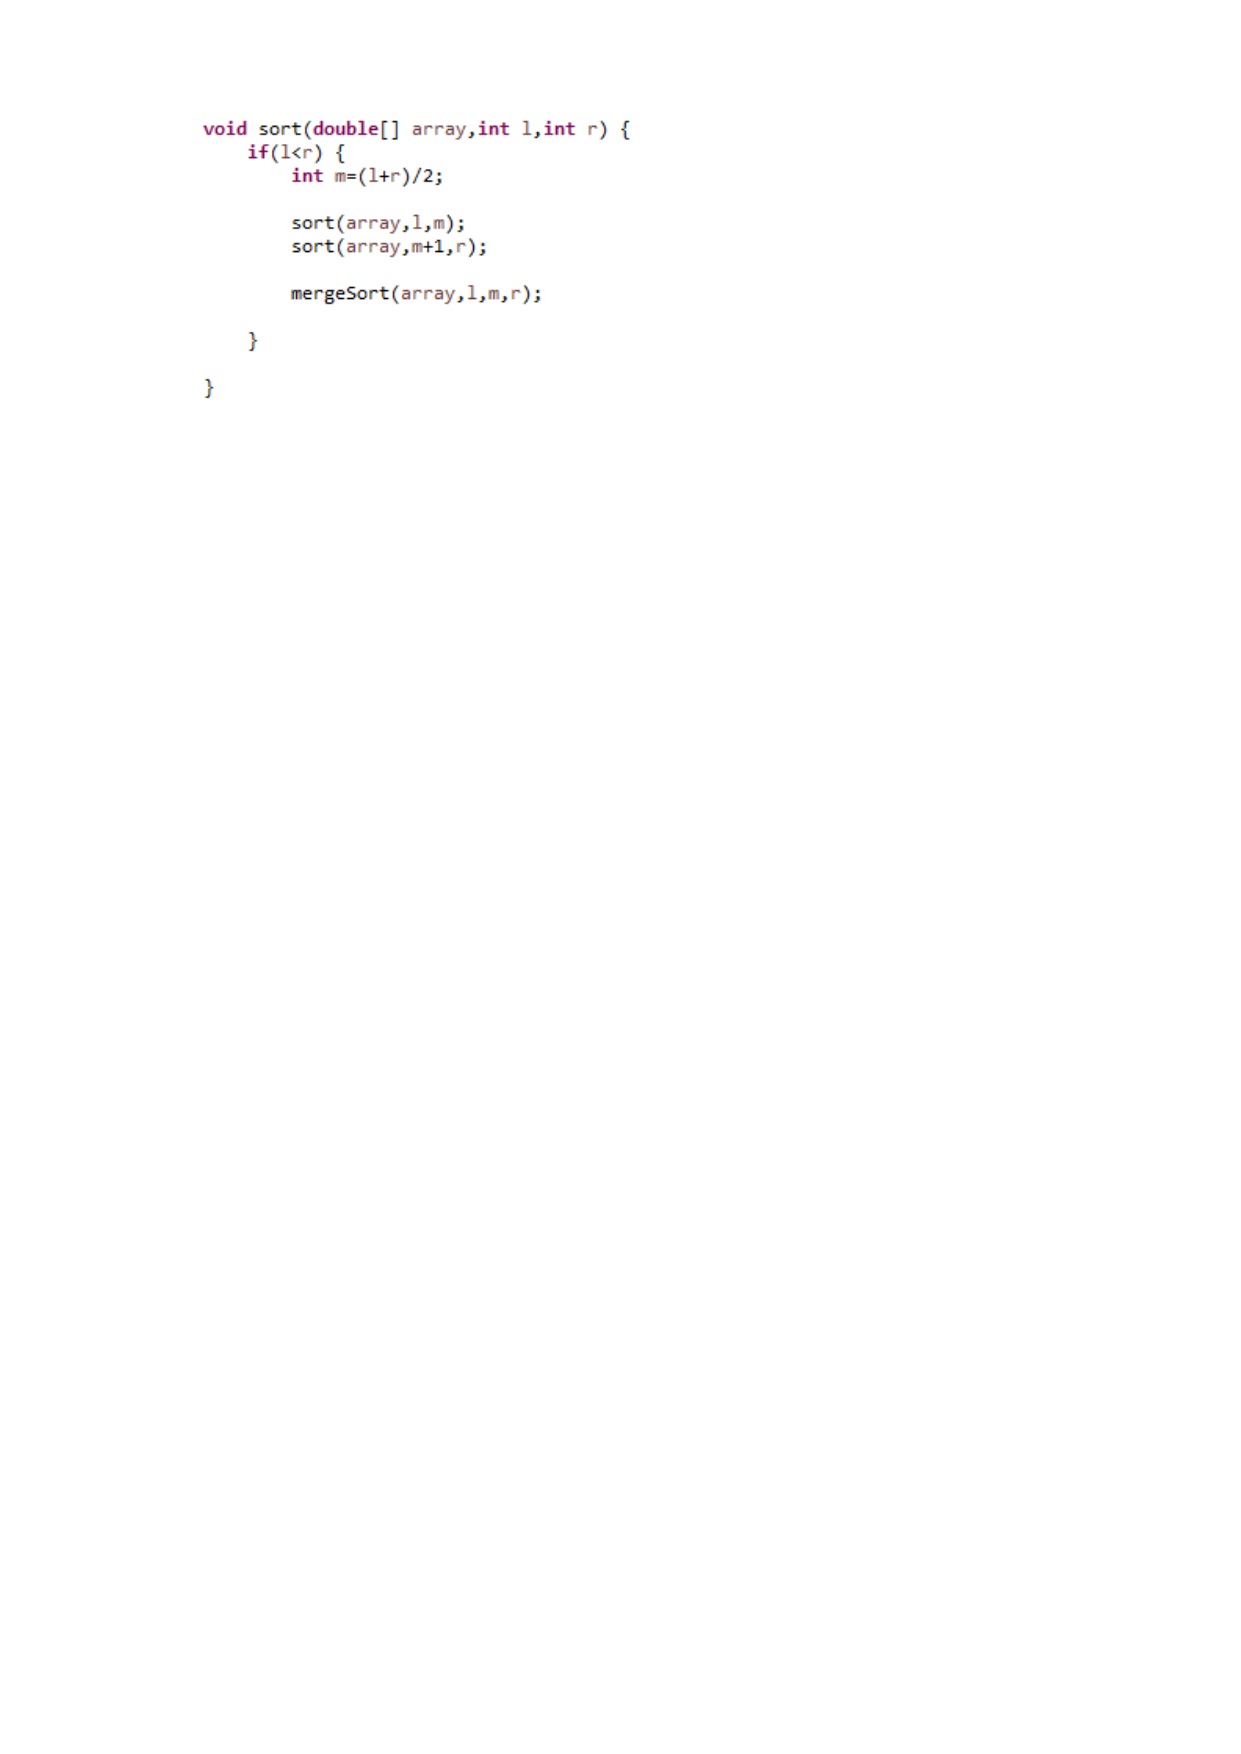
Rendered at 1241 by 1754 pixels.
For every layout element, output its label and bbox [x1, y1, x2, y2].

picture [177, 118, 675, 406]
